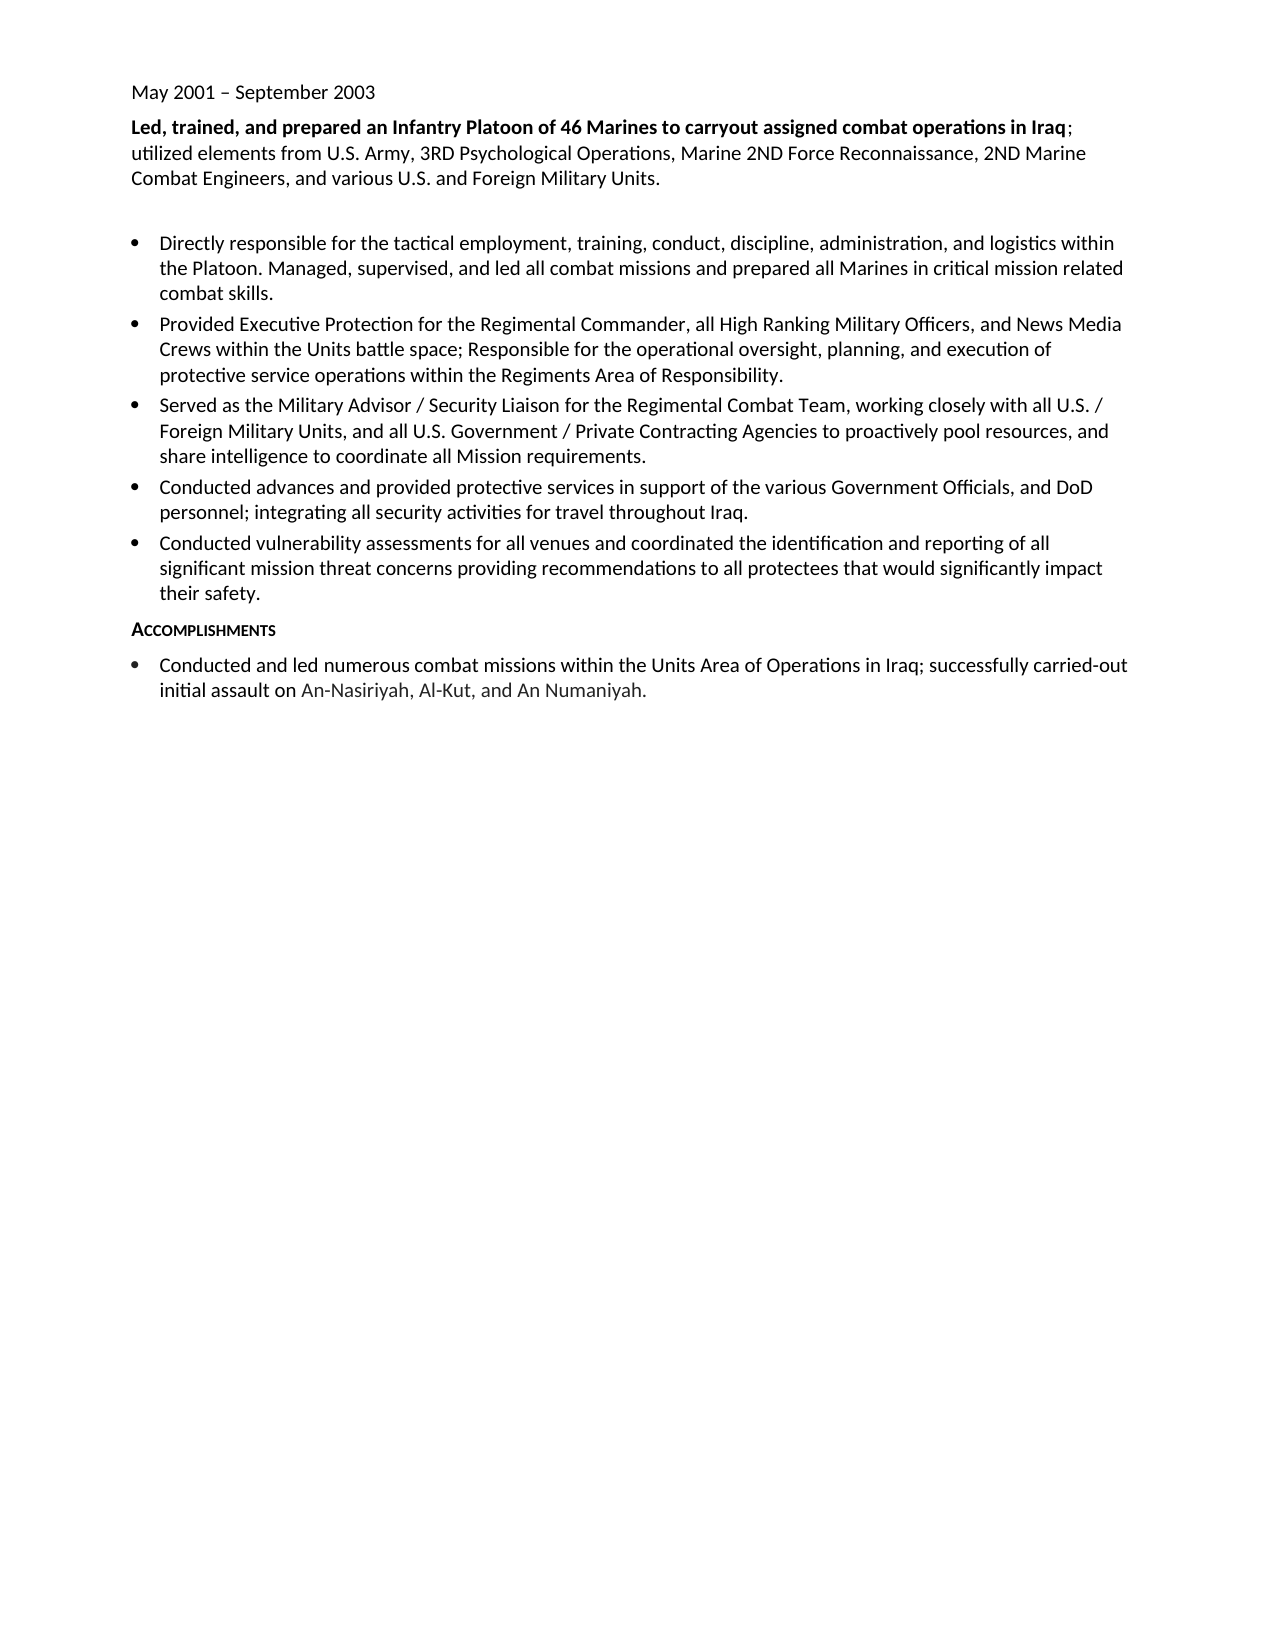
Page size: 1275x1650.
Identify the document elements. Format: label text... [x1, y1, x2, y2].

list Conducted vulnerability assessments for all venues and coordinated the identification and reporting of all significant mission threat concerns providing recommendations to all protectees that would significantly impact their safety. [131, 530, 1134, 606]
text Led, trained, and prepared an Infantry Platoon of 46 Marines to carryout assigned combat operations in Iraq; utilized elements from U.S. Army, 3RD Psychological Operations, Marine 2ND Force Reconnaissance, 2ND Marine Combat Engineers, and various U.S. and Foreign Military Units. [131, 114, 1134, 219]
list Served as the Military Advisor / Security Liaison for the Regimental Combat Team, working closely with all U.S. / Foreign Military Units, and all U.S. Government / Private Contracting Agencies to proactively pool resources, and share intelligence to coordinate all Mission requirements. [131, 392, 1134, 469]
text May 2001 – September 2003 [131, 79, 1134, 104]
list Provided Executive Protection for the Regimental Commander, all High Ranking Military Officers, and News Media Crews within the Units battle space; Responsible for the operational oversight, planning, and execution of protective service operations within the Regiments Area of Responsibility. [131, 311, 1134, 387]
list Conducted advances and provided protective services in support of the various Government Officials, and DoD personnel; integrating all security activities for travel throughout Iraq. [131, 474, 1134, 525]
subtitle Accomplishments [131, 616, 1134, 642]
list Conducted and led numerous combat missions within the Units Area of Operations in Iraq; successfully carried-out initial assault on An-Nasiriyah, Al-Kut, and An Numaniyah. [131, 652, 1134, 703]
list Directly responsible for the tactical employment, training, conduct, discipline, administration, and logistics within the Platoon. Managed, supervised, and led all combat missions and prepared all Marines in critical mission related combat skills. [131, 230, 1134, 306]
